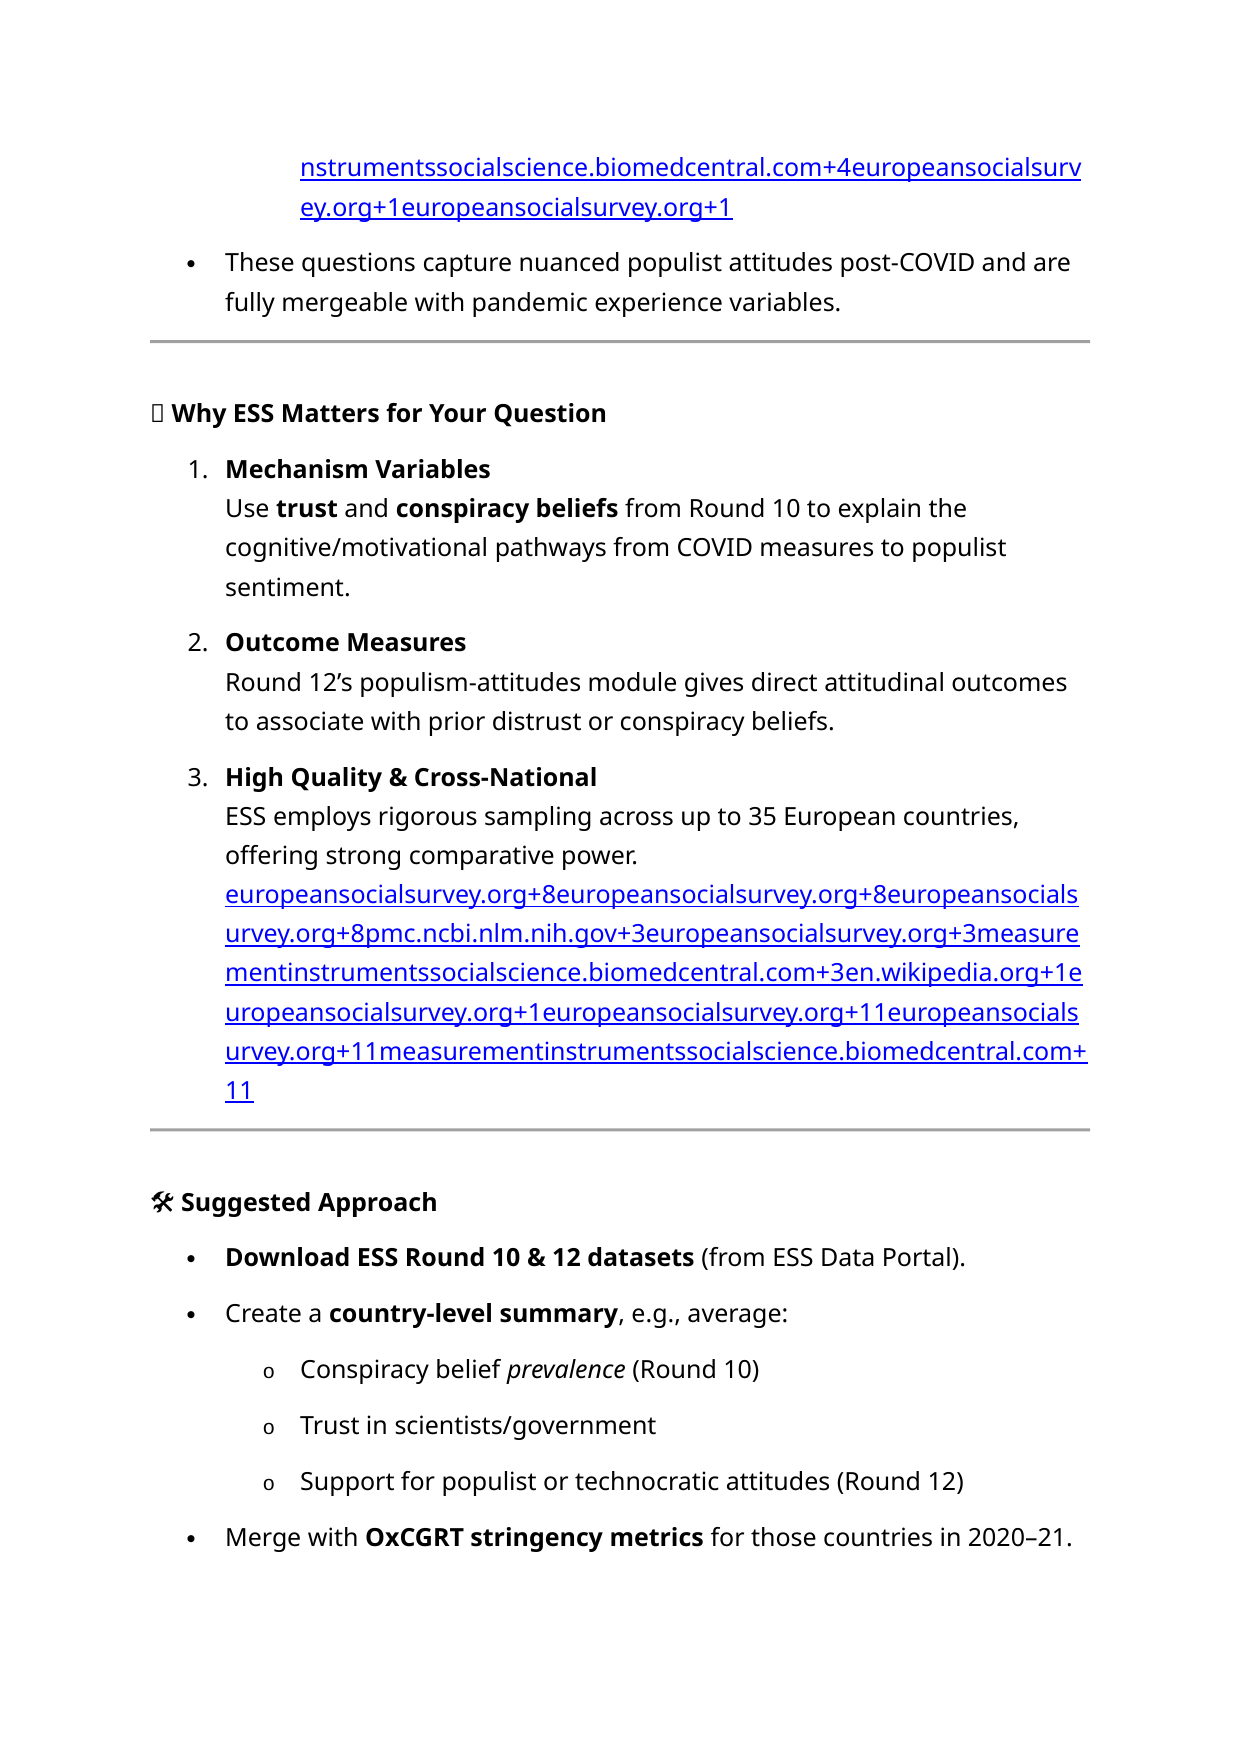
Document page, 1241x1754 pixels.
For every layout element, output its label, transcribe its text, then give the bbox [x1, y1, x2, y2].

list Mechanism Variables Use trust and conspiracy beliefs from Round 10 to explain the cognitive/motivational pathways from COVID measures to populist sentiment. [187, 452, 1090, 603]
list Conspiracy belief prevalence (Round 10) [262, 1352, 1090, 1386]
list Create a country-level summary, e.g., average: [187, 1296, 1090, 1330]
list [262, 150, 1090, 223]
list These questions capture nuanced populist attitudes post-COVID and are fully mergeable with pandemic experience variables. [187, 245, 1090, 318]
list Merge with OxCGRT stringency metrics for those countries in 2020–21. [187, 1519, 1090, 1553]
list Download ESS Round 10 & 12 datasets (from ESS Data Portal). [187, 1240, 1090, 1274]
list Outcome Measures Round 12’s populism-attitudes module gives direct attitudinal outcomes to associate with prior distrust or conspiracy beliefs. [187, 625, 1090, 737]
list High Quality & Cross-National ESS employs rigorous sampling across up to 35 European countries, offering strong comparative power. europeansocialsurvey.org+8europeansocialsurvey.org+8europeansocialsurvey.org+8pmc.ncbi.nlm.nih.gov+3europeansocialsurvey.org+3measurementinstrumentssocialscience.biomedcentral.com+3en.wikipedia.org+1europeansocialsurvey.org+1europeansocialsurvey.org+11europeansocialsurvey.org+11measurementinstrumentssocialscience.biomedcentral.com+11 [187, 759, 1090, 1107]
list Trust in scientists/government [262, 1407, 1090, 1442]
list Support for populist or technocratic attitudes (Round 12) [262, 1463, 1090, 1497]
text 🛠 Suggested Approach [150, 1184, 1090, 1218]
text ✅ Why ESS Matters for Your Question [150, 396, 1090, 430]
